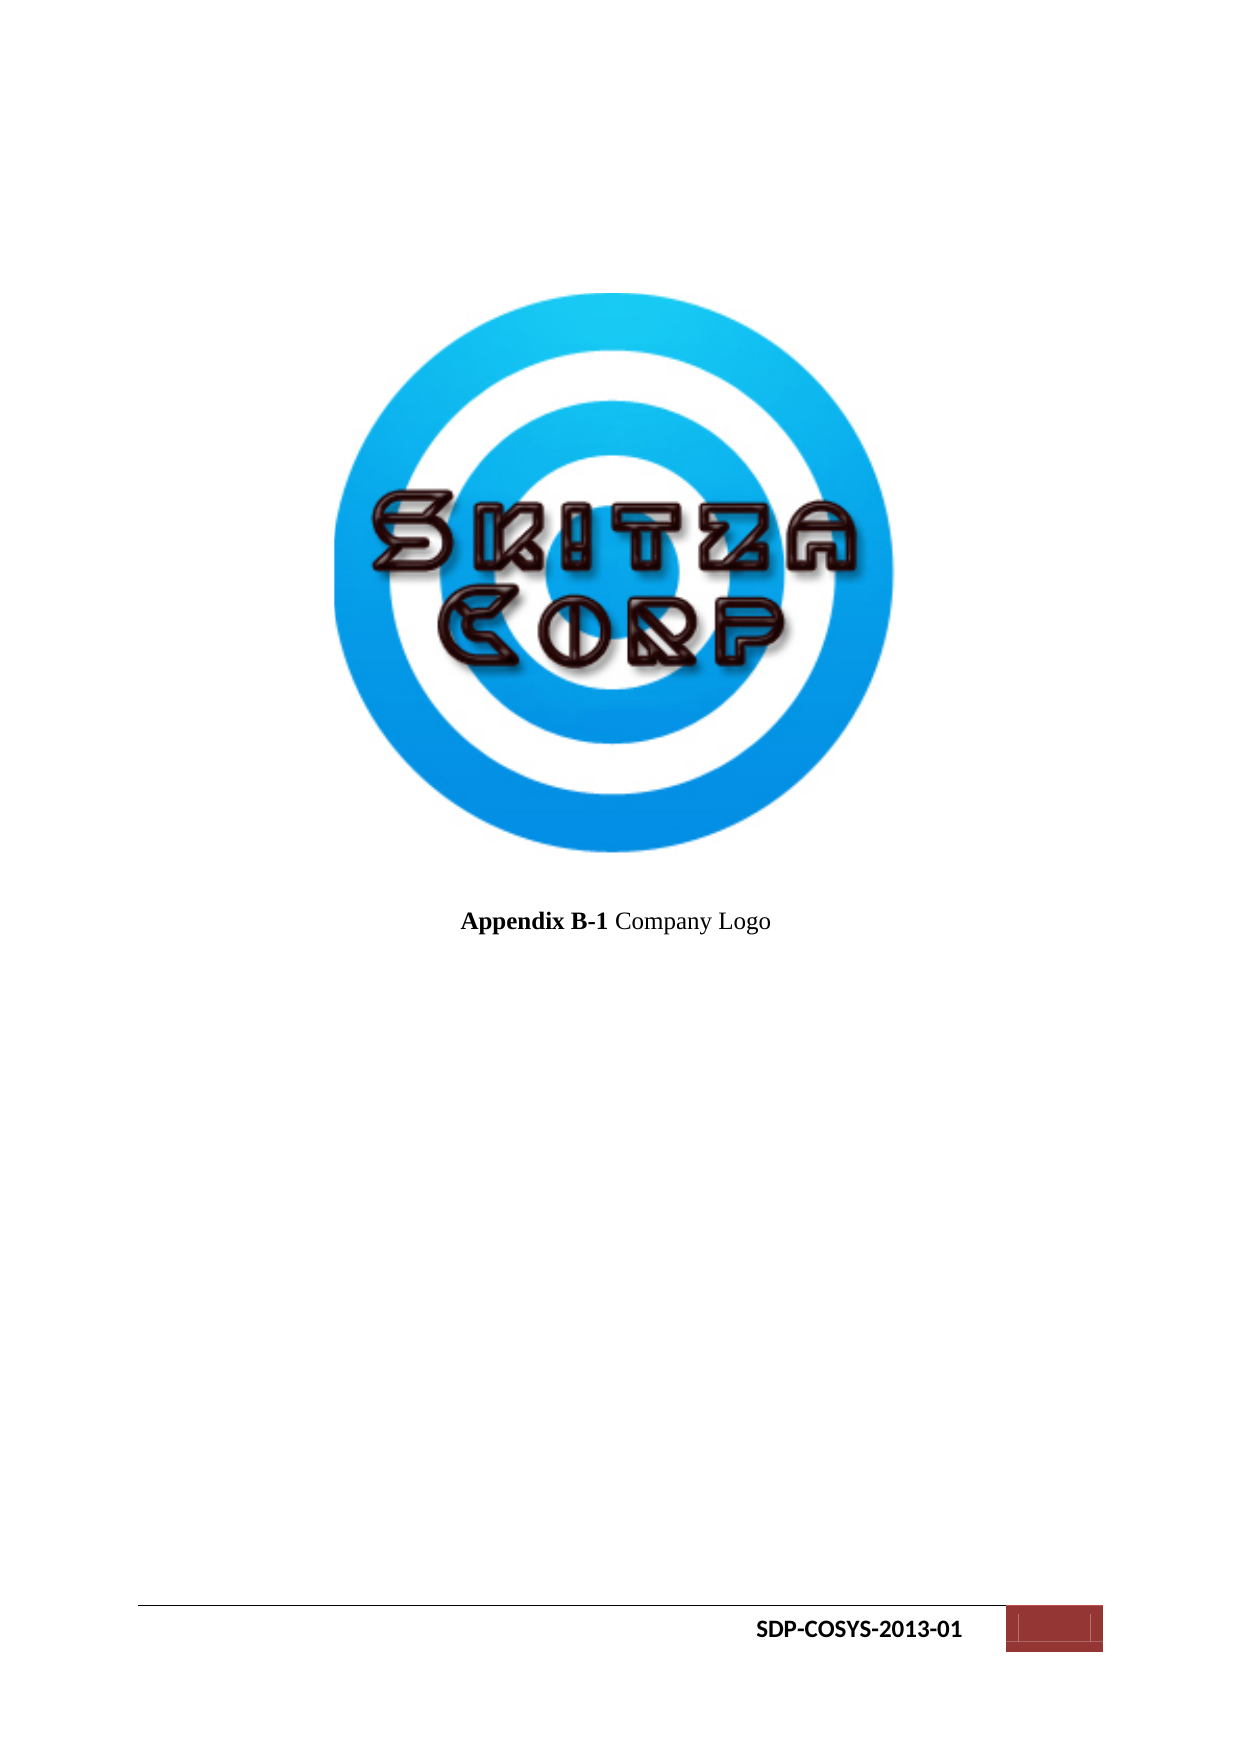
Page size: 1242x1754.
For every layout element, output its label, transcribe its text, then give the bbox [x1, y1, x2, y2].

picture [334, 293, 897, 857]
text Appendix B-1 Company Logo [112, 906, 1119, 934]
